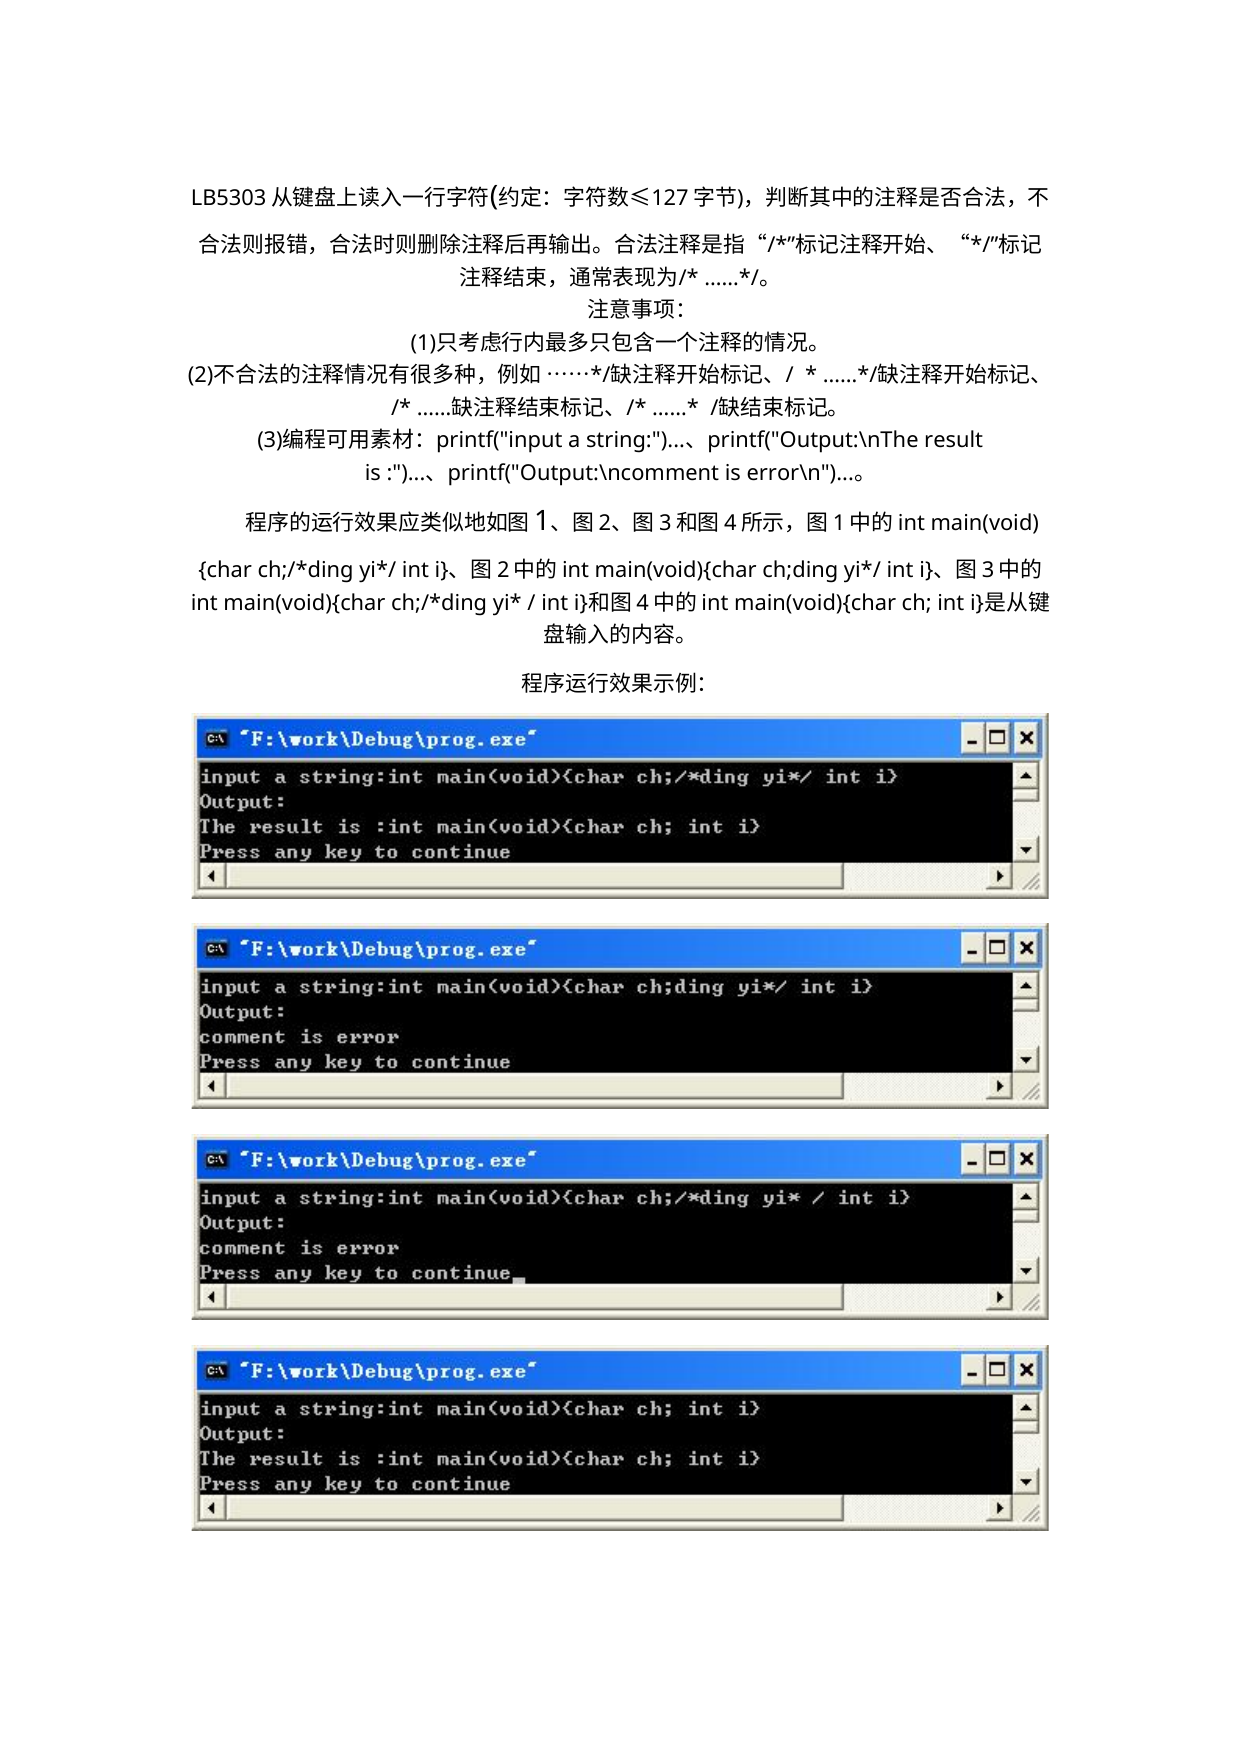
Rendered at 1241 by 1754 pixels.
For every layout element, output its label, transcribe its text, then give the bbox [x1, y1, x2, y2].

text LB5303从键盘上读入一行字符(约定：字符数≤127字节)，判断其中的注释是否合法，不合法则报错，合法时则删除注释后再输出。合法注释是指“/*”标记注释开始、“*/”标记注释结束，通常表现为/* ……*/。 注意事项： (1)只考虑行内最多只包含一个注释的情况。 (2)不合法的注释情况有很多种，例如 ……*/缺注释开始标记、/ * ……*/缺注释开始标记、/* ……缺注释结束标记、/* ……* /缺结束标记。 (3)编程可用素材：printf("input a string:")...、printf("Output:\nThe result is :")...、printf("Output:\ncomment is error\n")...。 程序的运行效果应类似地如图1、图2、图3和图4所示，图1中的int main(void){char ch;/*ding yi*/ int i}、图2中的int main(void){char ch;ding yi*/ int i}、图3中的int main(void){char ch;/*ding yi* / int i}和图4中的int main(void){char ch; int i}是从键盘输入的内容。 [187, 162, 1053, 649]
picture [191, 1345, 1049, 1531]
text 程序运行效果示例： [187, 665, 1053, 698]
picture [191, 1134, 1049, 1320]
picture [191, 923, 1049, 1109]
picture [191, 713, 1049, 899]
